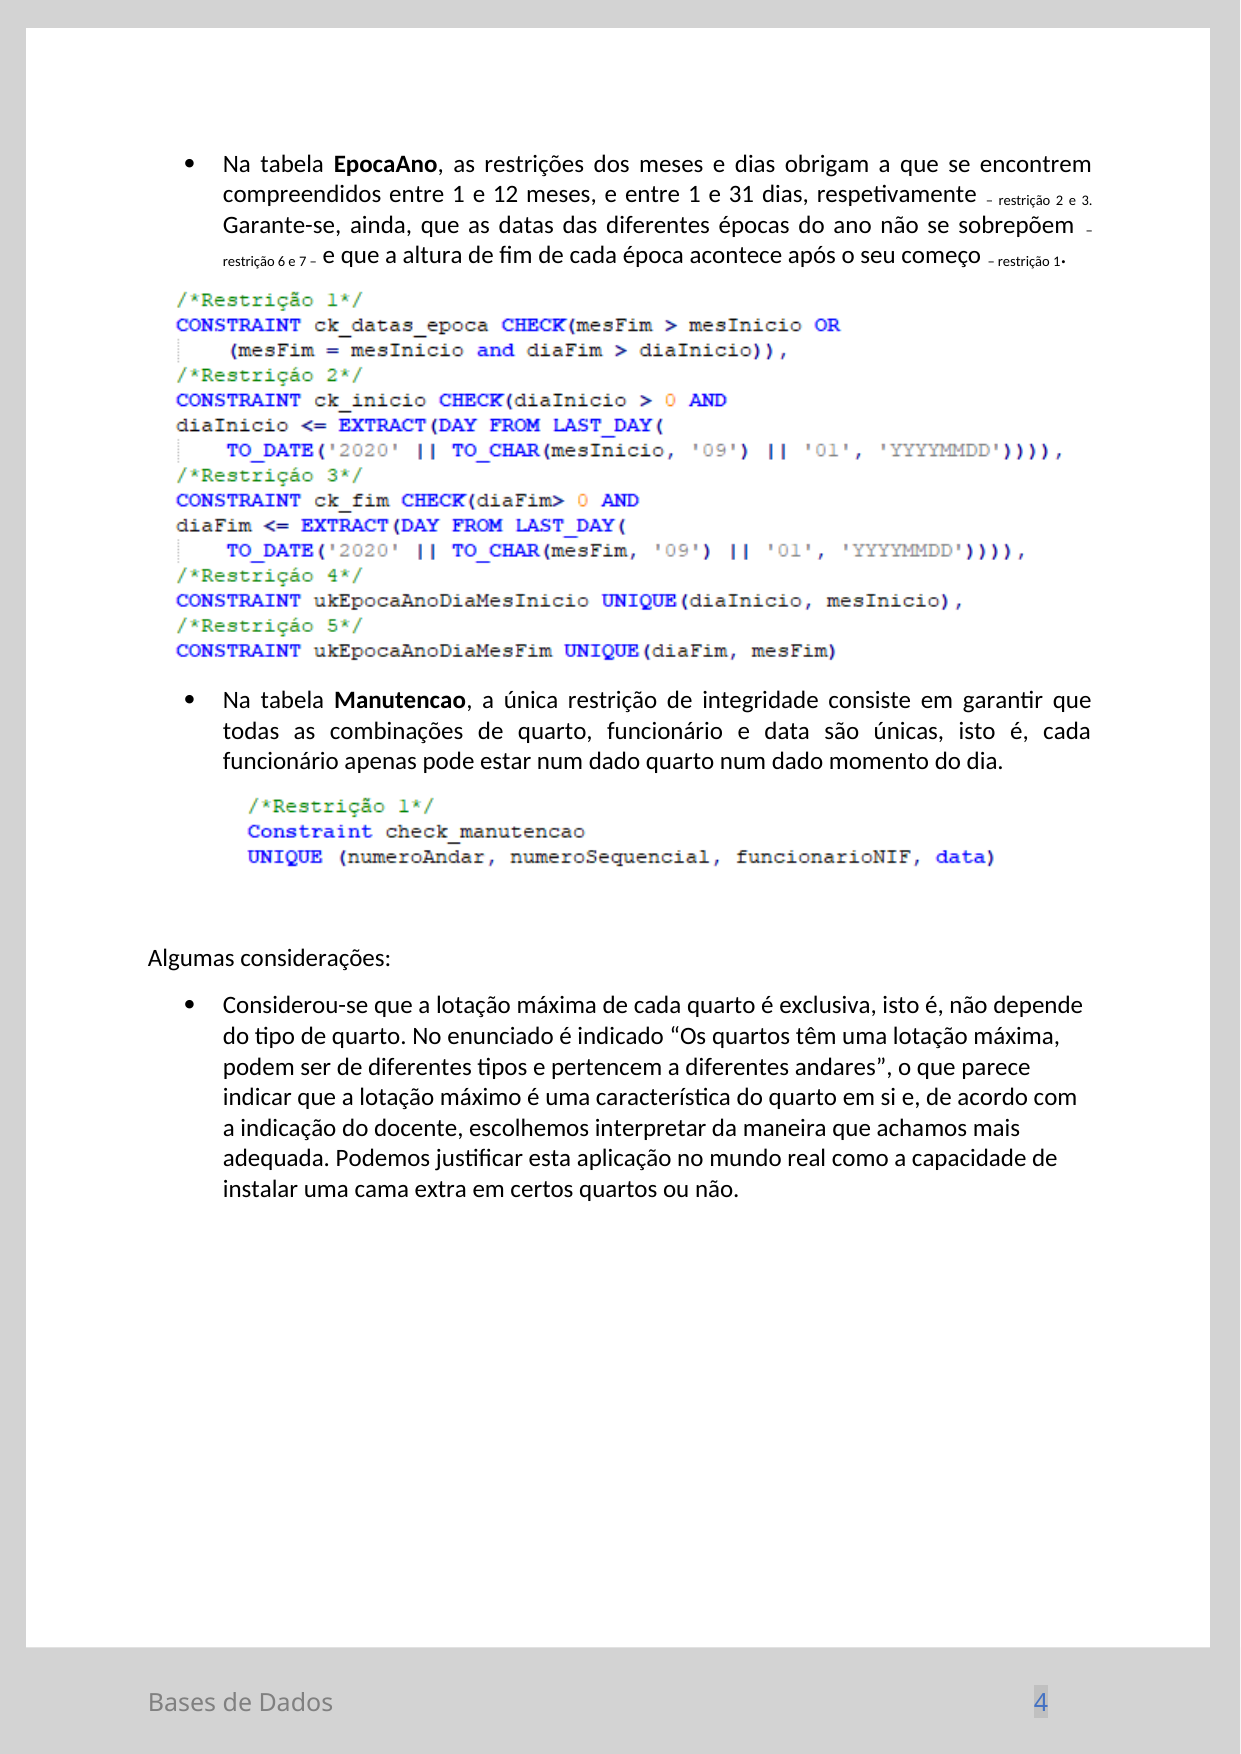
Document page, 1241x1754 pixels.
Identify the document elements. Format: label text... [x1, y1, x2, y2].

list Considerou-se que a lotação máxima de cada quarto é exclusiva, isto é, não depende do tipo de quarto. No enunciado é indicado “Os quartos têm uma lotação máxima, podem ser de diferentes tipos e pertencem a diferentes andares”, o que parece indicar que a lotação máximo é uma característica do quarto em si e, de acordo com a indicação do docente, escolhemos interpretar da maneira que achamos mais adequada. Podemos justificar esta aplicação no mundo real como a capacidade de instalar uma cama extra em certos quartos ou não. [185, 990, 1092, 1203]
picture [240, 792, 1000, 879]
picture [170, 286, 1070, 668]
list Na tabela EpocaAno, as restrições dos meses e dias obrigam a que se encontrem compreendidos entre 1 e 12 meses, e entre 1 e 31 dias, respetivamente – restrição 2 e 3. Garante-se, ainda, que as datas das diferentes épocas do ano não se sobrepõem – restrição 6 e 7 – e que a altura de fim de cada época acontece após o seu começo – restrição 1. [185, 148, 1092, 270]
text Algumas considerações: [148, 942, 1092, 973]
list Na tabela Manutencao, a única restrição de integridade consiste em garantir que todas as combinações de quarto, funcionário e data são únicas, isto é, cada funcionário apenas pode estar num dado quarto num dado momento do dia. [185, 684, 1092, 776]
